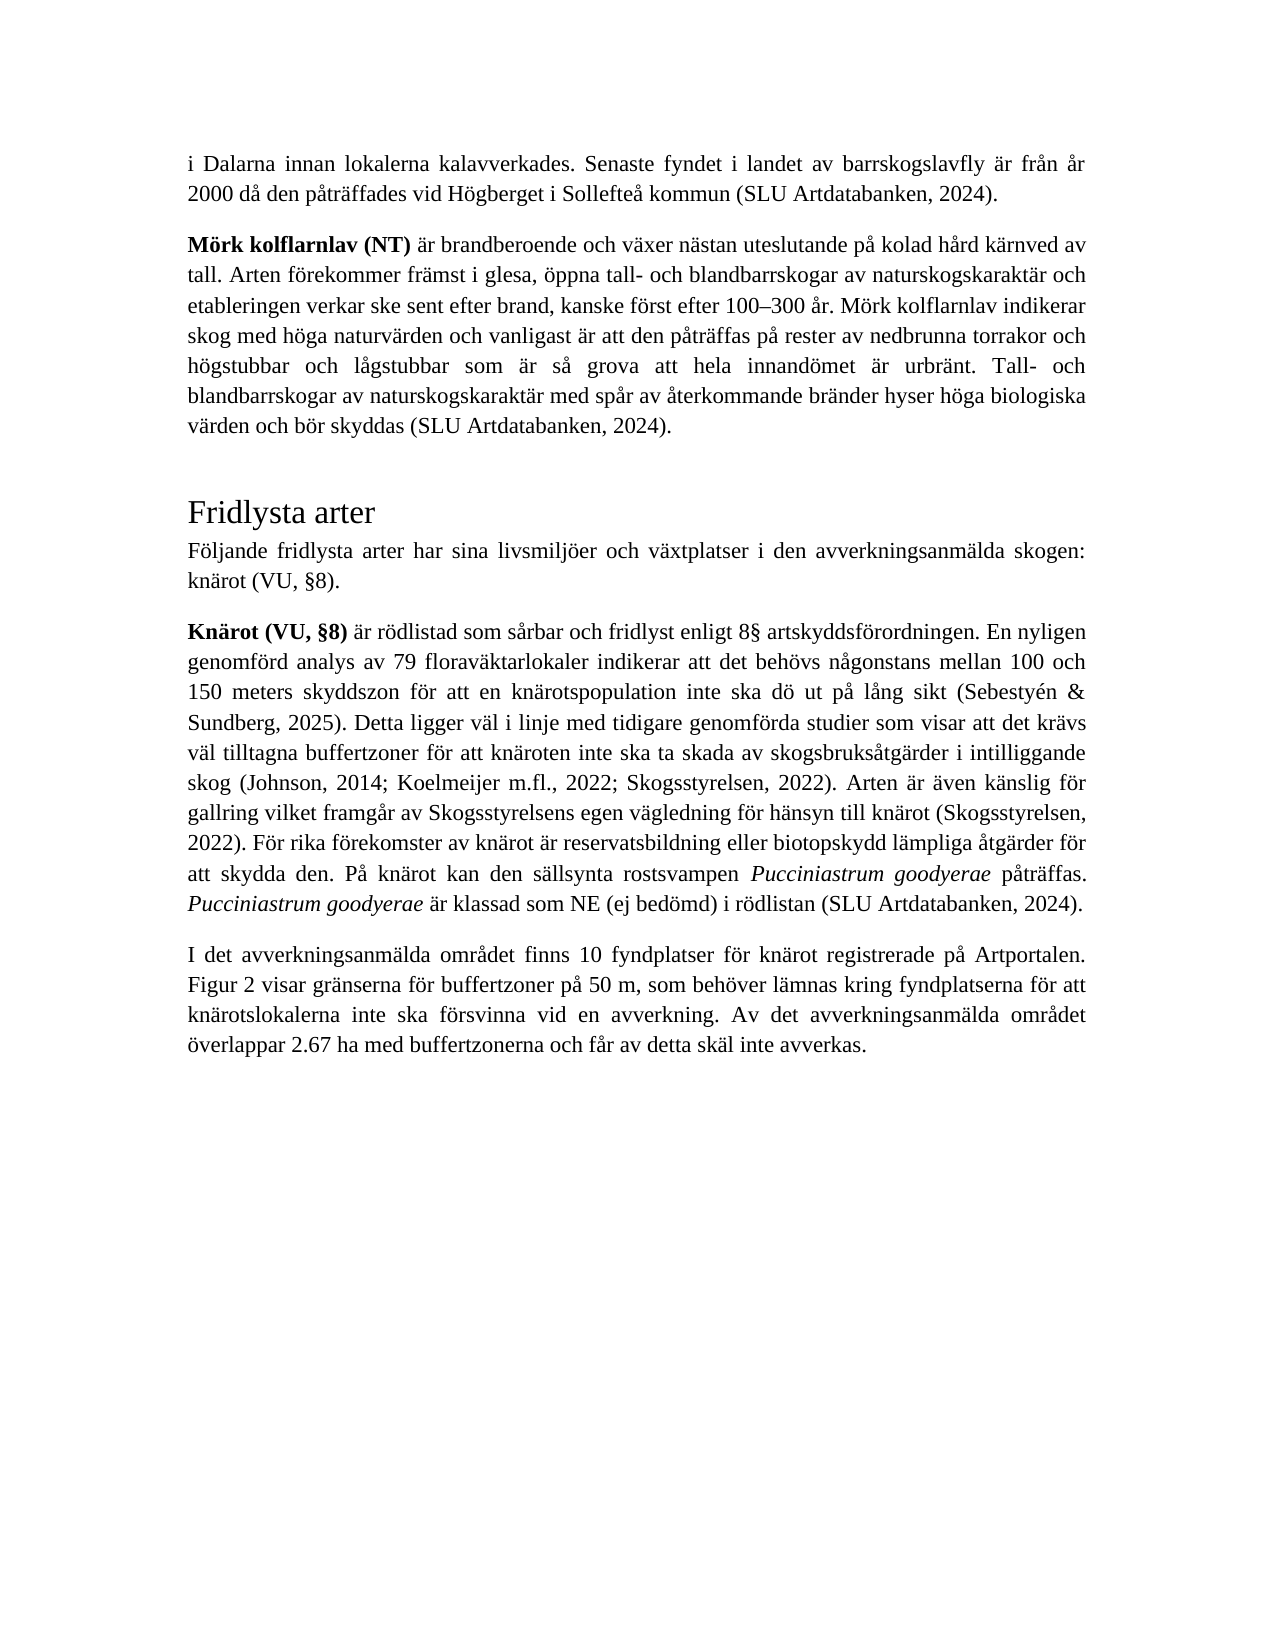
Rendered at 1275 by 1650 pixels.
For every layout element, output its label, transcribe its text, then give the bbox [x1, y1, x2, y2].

text Mörk kolflarnlav (NT) är brandberoende och växer nästan uteslutande på kolad hård kärnved av tall. Arten förekommer främst i glesa, öppna tall- och blandbarrskogar av naturskogskaraktär och etableringen verkar ske sent efter brand, kanske först efter 100–300 år. Mörk kolflarnlav indikerar skog med höga naturvärden och vanligast är att den påträffas på rester av nedbrunna torrakor och högstubbar och lågstubbar som är så grova att hela innandömet är urbränt. Tall- och blandbarrskogar av naturskogskaraktär med spår av återkommande bränder hyser höga biologiska värden och bör skyddas (SLU Artdatabanken, 2024). [187, 231, 1087, 439]
text Följande fridlysta arter har sina livsmiljöer och växtplatser i den avverkningsanmälda skogen: knärot (VU, §8). [187, 537, 1087, 593]
text I det avverkningsanmälda området finns 10 fyndplatser för knärot registrerade på Artportalen. Figur 2 visar gränserna för buffertzoner på 50 m, som behöver lämnas kring fyndplatserna för att knärotslokalerna inte ska försvinna vid en avverkning. Av det avverkningsanmälda området överlappar 2.67 ha med buffertzonerna och får av detta skäl inte avverkas. [187, 941, 1087, 1058]
text Knärot (VU, §8) är rödlistad som sårbar och fridlyst enligt 8§ artskyddsförordningen. En nyligen genomförd analys av 79 floraväktarlokaler indikerar att det behövs någonstans mellan 100 och 150 meters skyddszon för att en knärotspopulation inte ska dö ut på lång sikt (Sebestyén & Sundberg, 2025). Detta ligger väl i linje med tidigare genomförda studier som visar att det krävs väl tilltagna buffertzoner för att knäroten inte ska ta skada av skogsbruksåtgärder i intilliggande skog (Johnson, 2014; Koelmeijer m.fl., 2022; Skogsstyrelsen, 2022). Arten är även känslig för gallring vilket framgår av Skogsstyrelsens egen vägledning för hänsyn till knärot (Skogsstyrelsen, 2022). För rika förekomster av knärot är reservatsbildning eller biotopskydd lämpliga åtgärder för att skydda den. På knärot kan den sällsynta rostsvampen Pucciniastrum goodyerae påträffas. Pucciniastrum goodyerae är klassad som NE (ej bedömd) i rödlistan (SLU Artdatabanken, 2024). [187, 618, 1087, 916]
subtitle Fridlysta arter [187, 493, 1087, 531]
